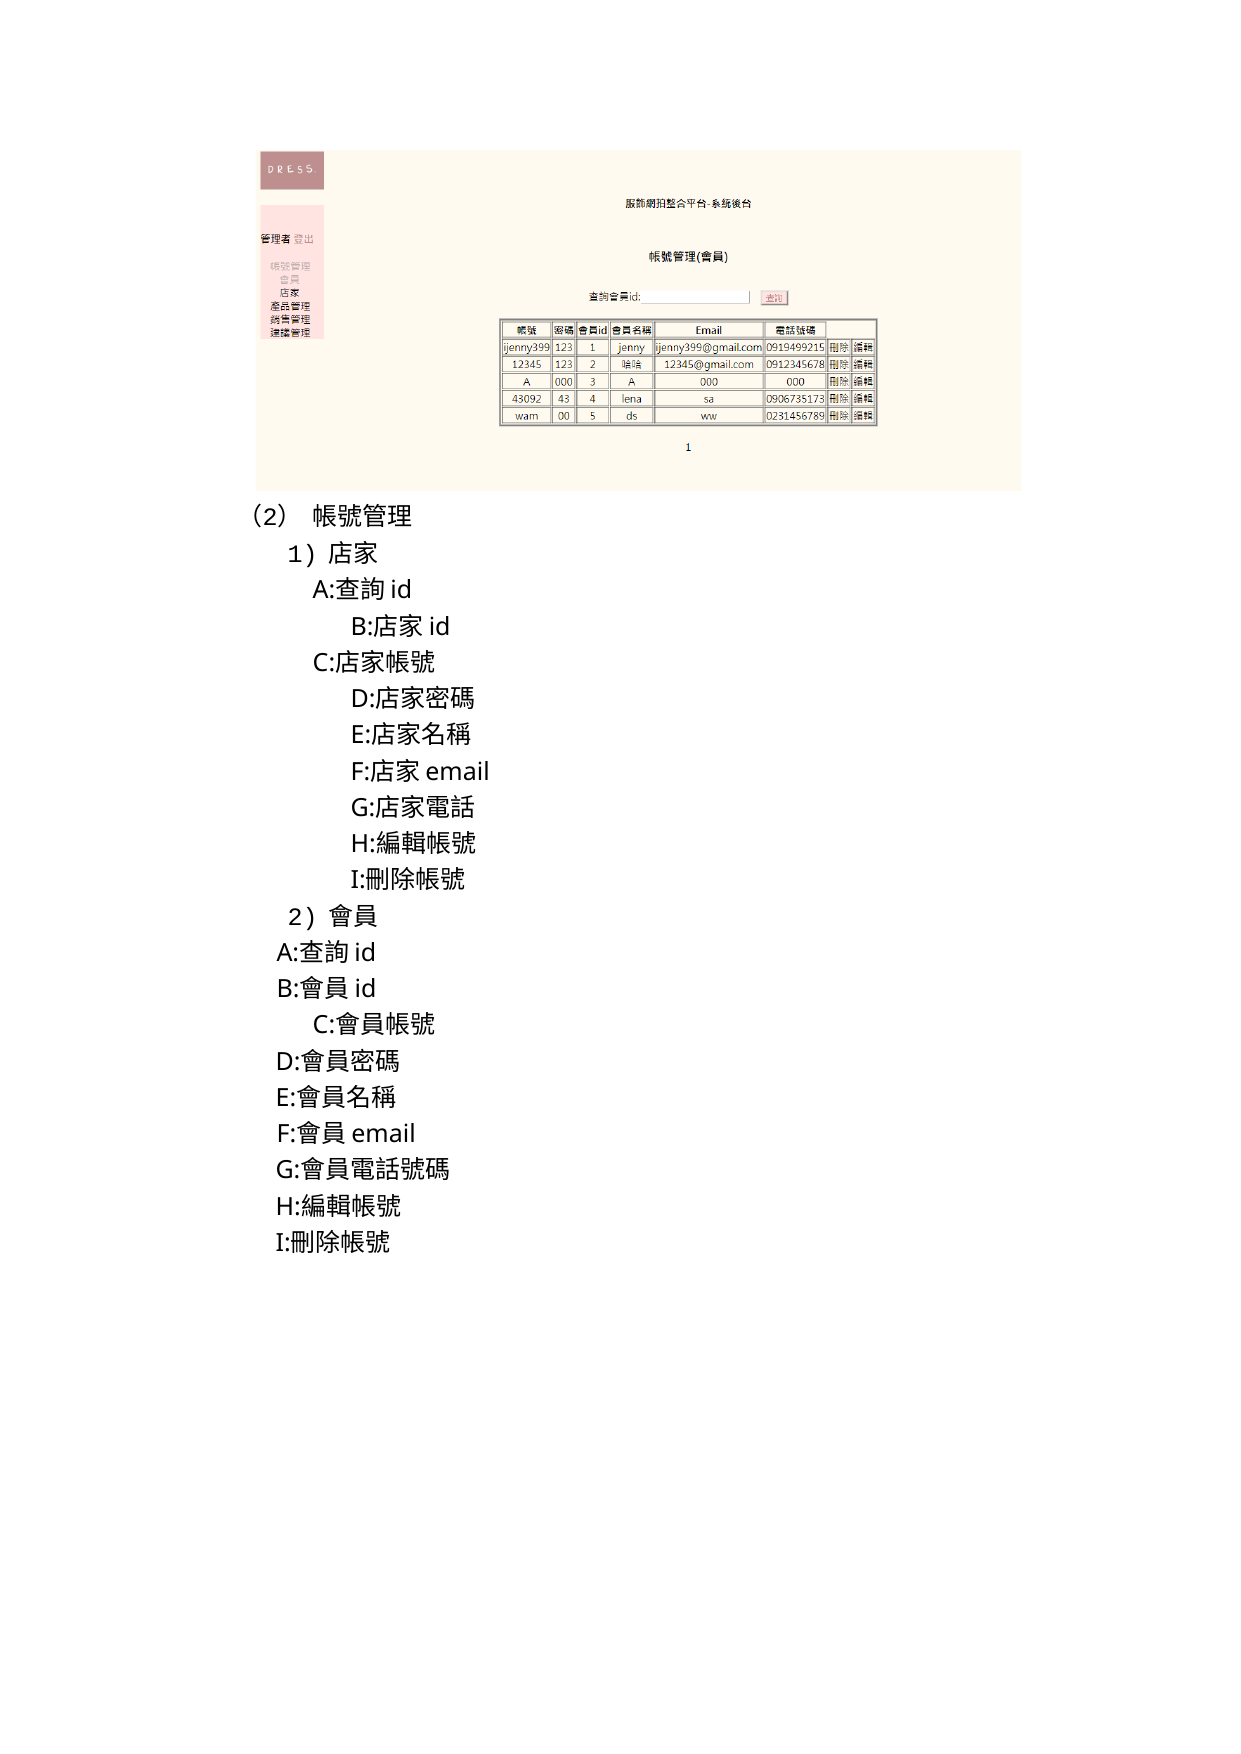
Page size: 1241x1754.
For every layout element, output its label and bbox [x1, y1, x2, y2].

picture [255, 150, 1022, 491]
